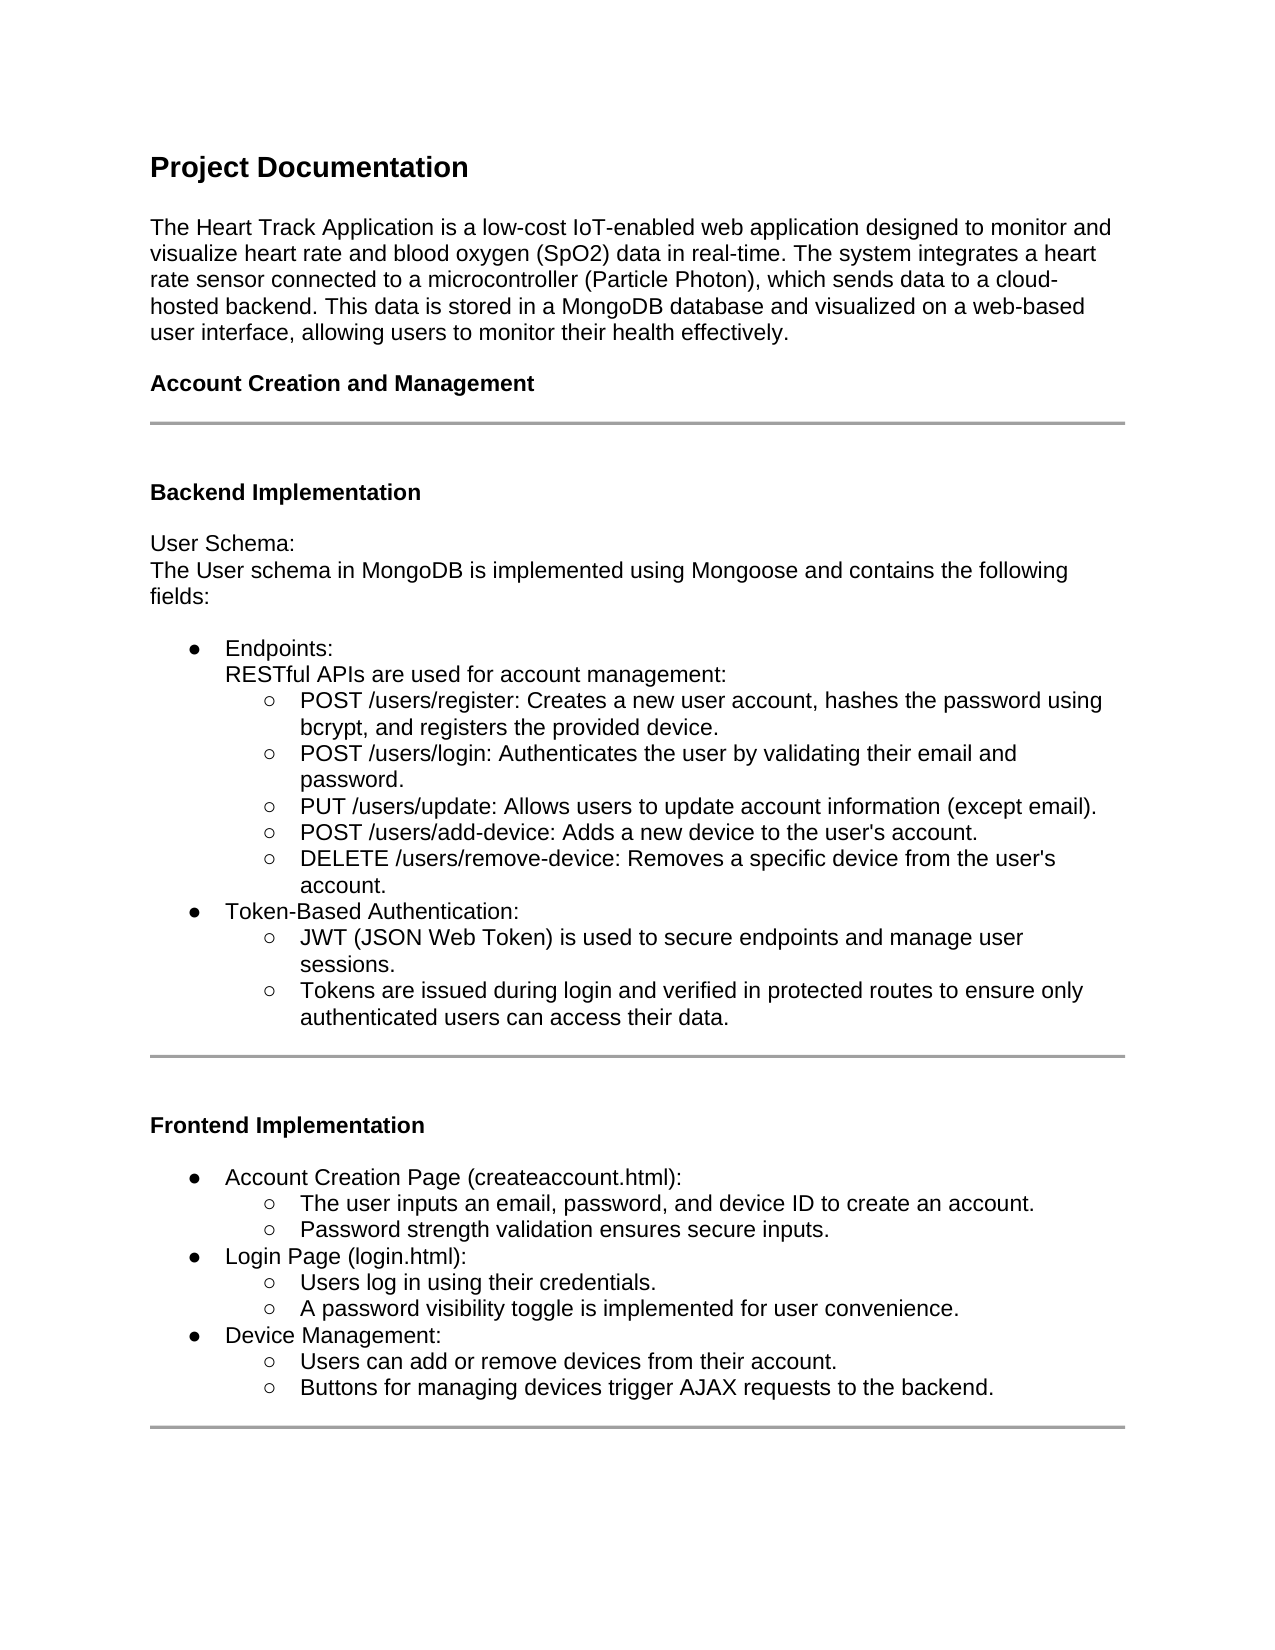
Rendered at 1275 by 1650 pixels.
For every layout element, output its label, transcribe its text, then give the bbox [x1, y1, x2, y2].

list Buttons for managing devices trigger AJAX requests to the backend. [262, 1374, 1125, 1401]
list POST /users/register: Creates a new user account, hashes the password using bcrypt, and registers the provided device. [262, 687, 1125, 740]
list PUT /users/update: Allows users to update account information (except email). [262, 793, 1125, 819]
text Account Creation and Management [150, 370, 1125, 397]
list Password strength validation ensures secure inputs. [262, 1216, 1125, 1243]
text Backend Implementation [150, 479, 1125, 505]
text The Heart Track Application is a low-cost IoT-enabled web application designed to monitor and visualize heart rate and blood oxygen (SpO2) data in real-time. The system integrates a heart rate sensor connected to a microcontroller (Particle Photon), which sends data to a cloud-hosted backend. This data is stored in a MongoDB database and visualized on a web-based user interface, allowing users to monitor their health effectively. [150, 213, 1125, 345]
list Endpoints: RESTful APIs are used for account management: [187, 634, 1125, 687]
list POST /users/login: Authenticates the user by validating their email and password. [262, 740, 1125, 793]
list Login Page (login.html): [187, 1243, 1125, 1269]
list Token-Based Authentication: [187, 898, 1125, 924]
list The user inputs an email, password, and device ID to create an account. [262, 1190, 1125, 1216]
list Device Management: [187, 1322, 1125, 1348]
list DELETE /users/remove-device: Removes a specific device from the user's account. [262, 845, 1125, 898]
list Tokens are issued during login and verified in protected routes to ensure only authenticated users can access their data. [262, 977, 1125, 1030]
text Project Documentation [150, 150, 1125, 183]
list JWT (JSON Web Token) is used to secure endpoints and manage user sessions. [262, 924, 1125, 977]
list Account Creation Page (createaccount.html): [187, 1163, 1125, 1190]
text User Schema: The User schema in MongoDB is implemented using Mongoose and contains the following fields: [150, 530, 1125, 609]
list Users can add or remove devices from their account. [262, 1348, 1125, 1374]
list Users log in using their credentials. [262, 1269, 1125, 1295]
list A password visibility toggle is implemented for user convenience. [262, 1295, 1125, 1322]
text Frontend Implementation [150, 1112, 1125, 1138]
list POST /users/add-device: Adds a new device to the user's account. [262, 819, 1125, 845]
